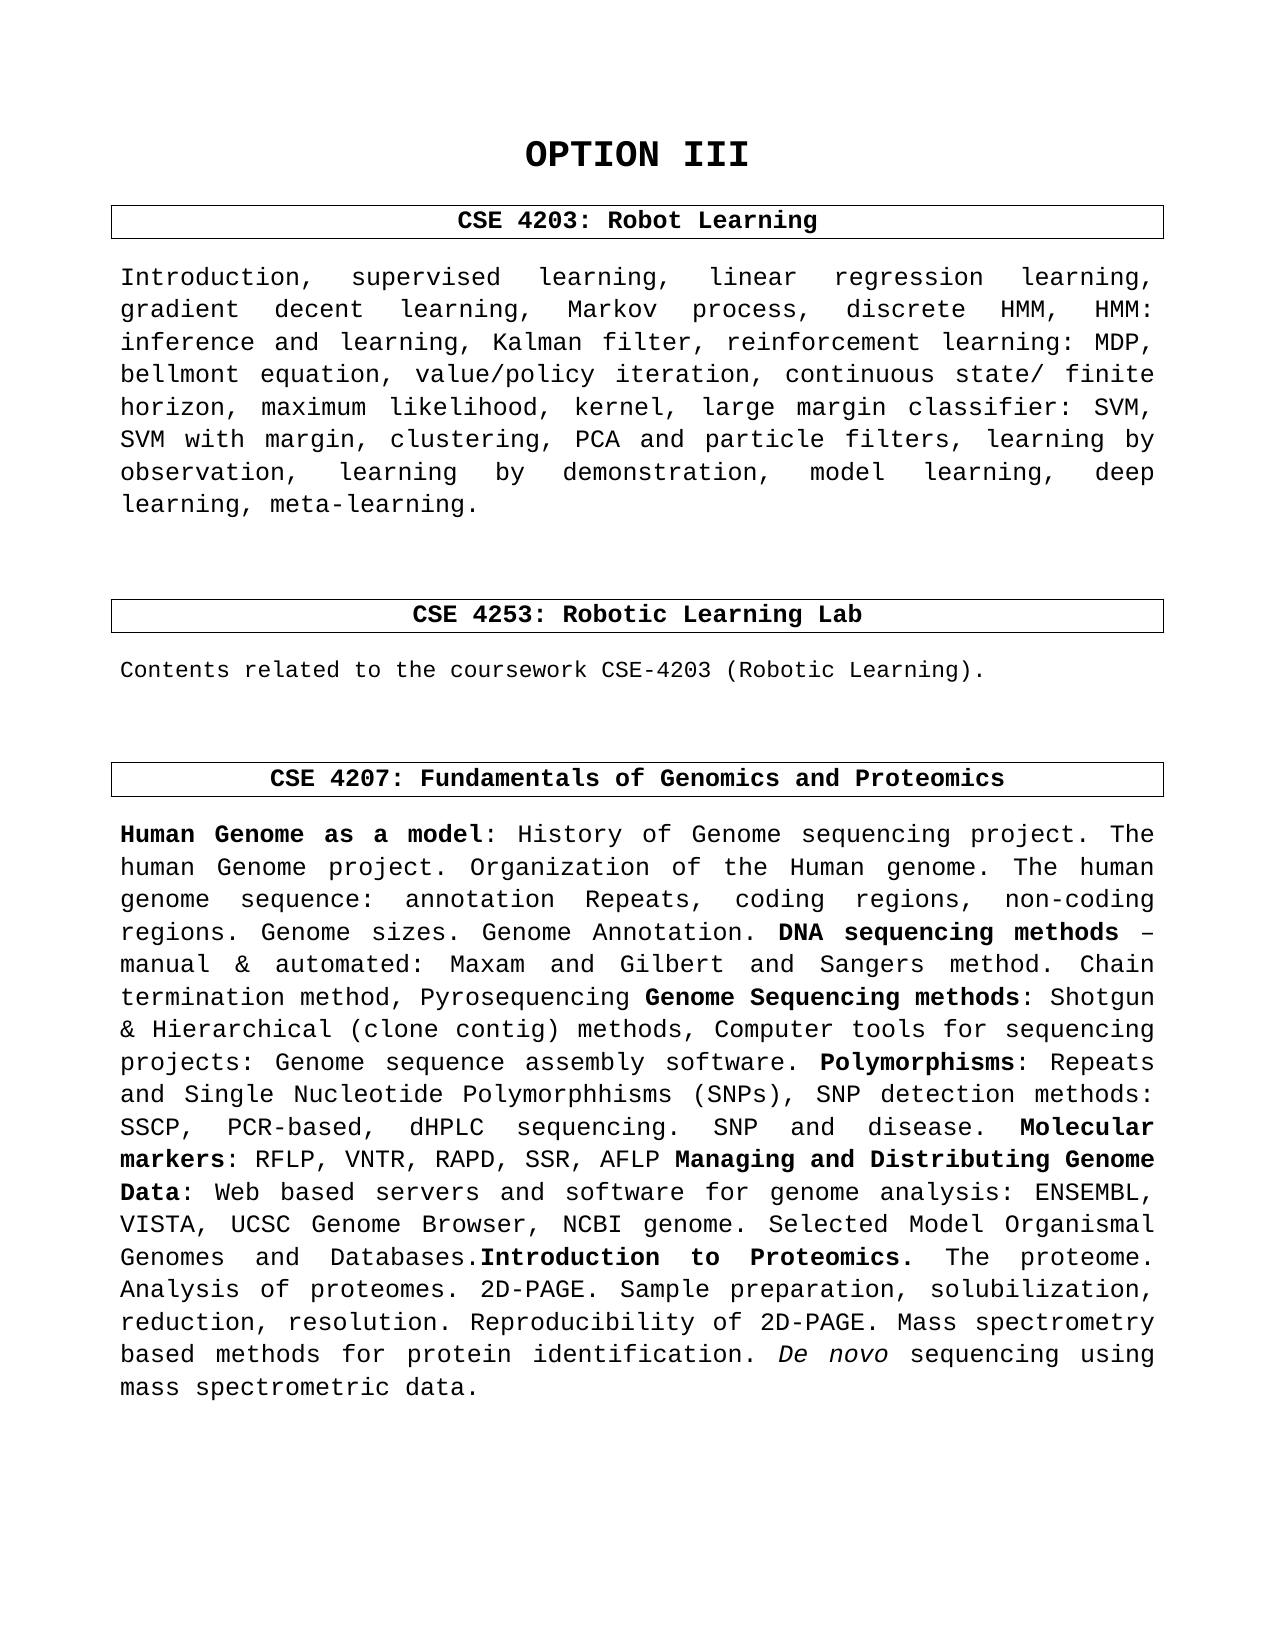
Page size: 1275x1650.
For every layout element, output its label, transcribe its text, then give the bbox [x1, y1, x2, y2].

text CSE 4253: Robotic Learning Lab [112, 600, 1163, 632]
text Human Genome as a model: History of Genome sequencing project. The human Genome project. Organization of the Human genome. The human genome sequence: annotation Repeats, coding regions, non-coding regions. Genome sizes. Genome Annotation. DNA sequencing methods – manual & automated: Maxam and Gilbert and Sangers method. Chain termination method, Pyrosequencing Genome Sequencing methods: Shotgun & Hierarchical (clone contig) methods, Computer tools for sequencing projects: Genome sequence assembly software. Polymorphisms: Repeats and Single Nucleotide Polymorphhisms (SNPs), SNP detection methods: SSCP, PCR-based, dHPLC sequencing. SNP and disease. Molecular markers: RFLP, VNTR, RAPD, SSR, AFLP Managing and Distributing Genome Data: Web based servers and software for genome analysis: ENSEMBL, VISTA, UCSC Genome Browser, NCBI genome. Selected Model Organismal Genomes and Databases.Introduction to Proteomics. The proteome. Analysis of proteomes. 2D-PAGE. Sample preparation, solubilization, reduction, resolution. Reproducibility of 2D-PAGE. Mass spectrometry based methods for protein identification. De novo sequencing using mass spectrometric data. [120, 822, 1155, 1402]
text Contents related to the coursework CSE-4203 (Robotic Learning). [120, 658, 1155, 684]
text OPTION III [120, 135, 1155, 177]
text Introduction, supervised learning, linear regression learning, gradient decent learning, Markov process, discrete HMM, HMM: inference and learning, Kalman filter, reinforcement learning: MDP, bellmont equation, value/policy iteration, continuous state/ finite horizon, maximum likelihood, kernel, large margin classifier: SVM, SVM with margin, clustering, PCA and particle filters, learning by observation, learning by demonstration, model learning, deep learning, meta-learning. [120, 264, 1155, 520]
text CSE 4207: Fundamentals of Genomics and Proteomics [112, 763, 1163, 796]
text CSE 4203: Robot Learning [112, 206, 1163, 238]
